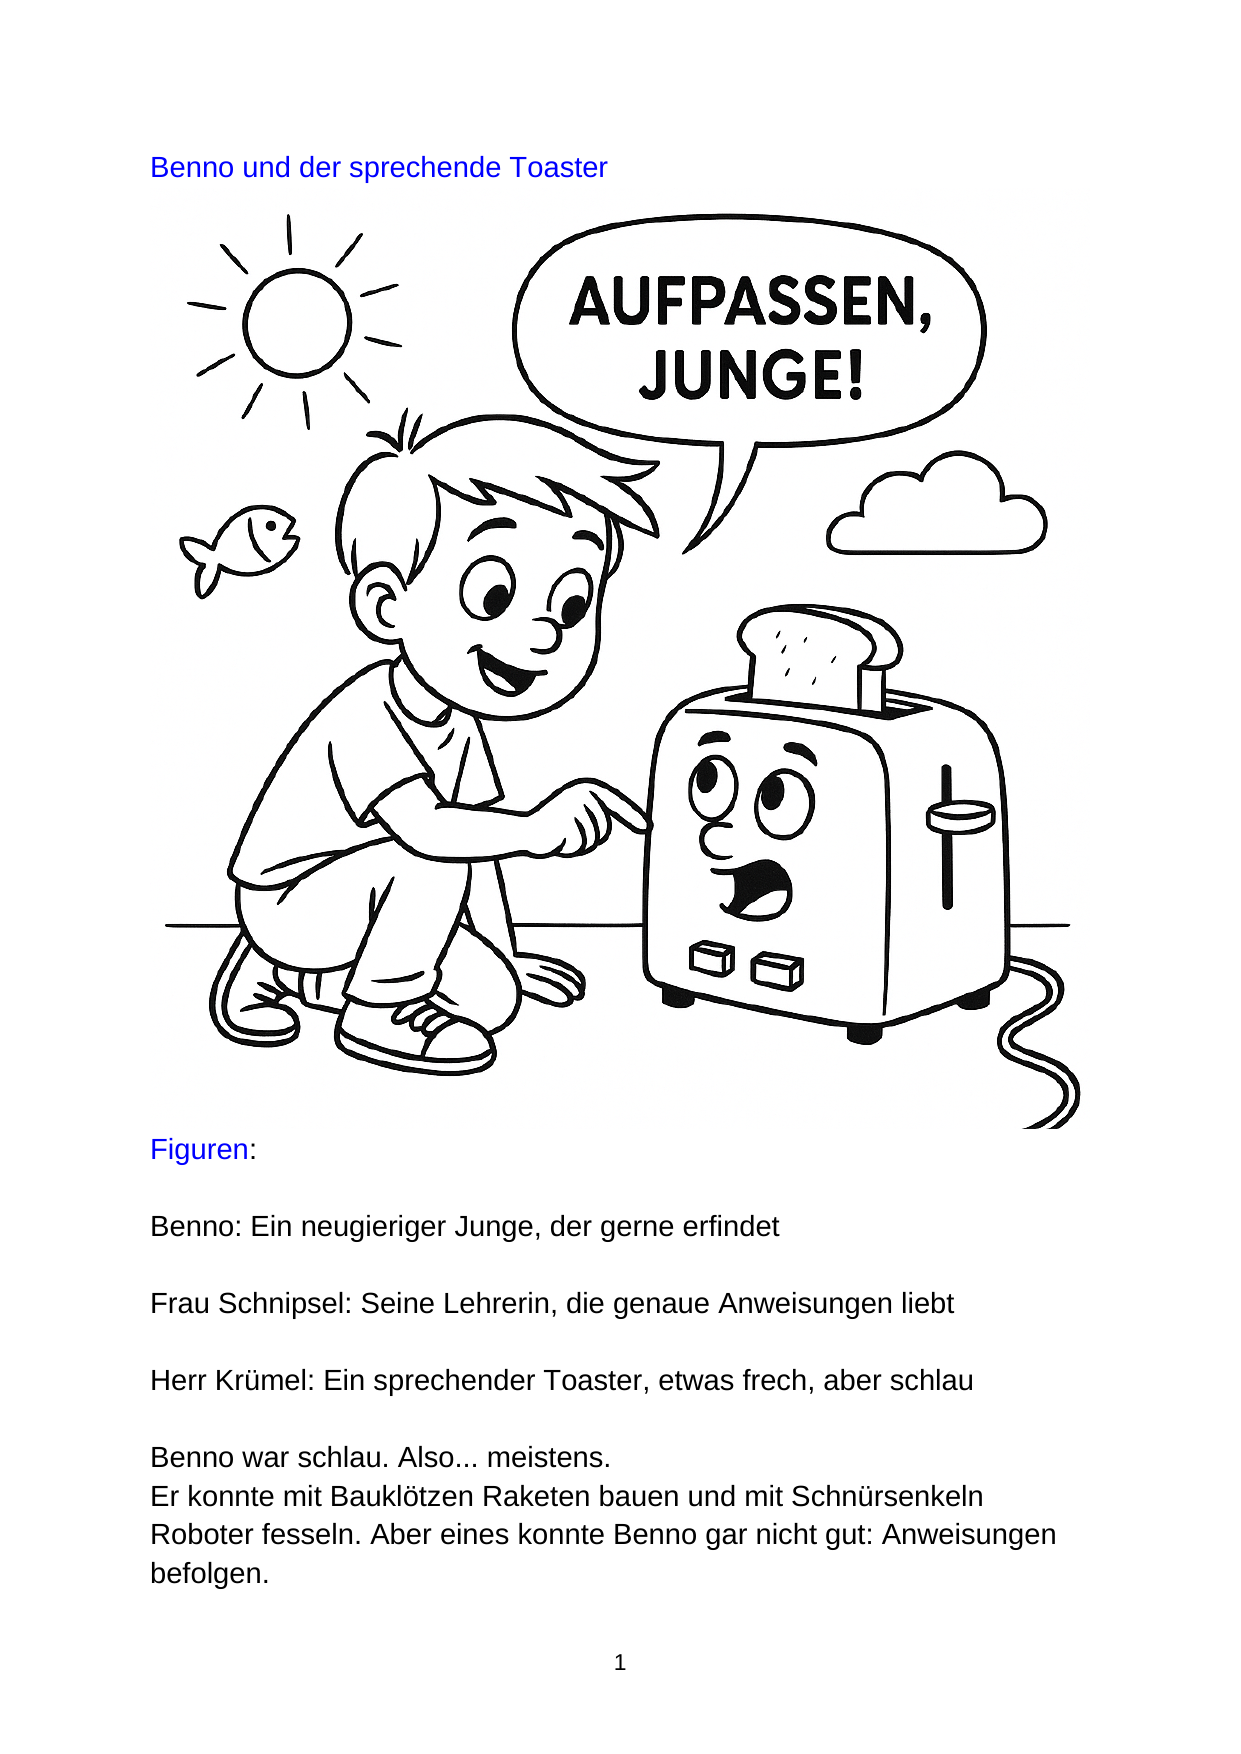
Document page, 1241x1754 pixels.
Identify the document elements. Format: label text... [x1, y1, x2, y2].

text Herr Krümel: Ein sprechender Toaster, etwas frech, aber schlau [150, 1363, 1090, 1397]
picture [150, 188, 1090, 1129]
text Er konnte mit Bauklötzen Raketen bauen und mit Schnürsenkeln Roboter fesseln. Aber eines konnte Benno gar nicht gut: Anweisungen befolgen. [150, 1479, 1090, 1589]
text Benno: Ein neugieriger Junge, der gerne erfindet [150, 1209, 1090, 1243]
text Benno und der sprechende Toaster [150, 150, 1090, 183]
text Figuren: [150, 1132, 1090, 1166]
text Benno war schlau. Also... meistens. [150, 1440, 1090, 1474]
text Frau Schnipsel: Seine Lehrerin, die genaue Anweisungen liebt [150, 1286, 1090, 1320]
